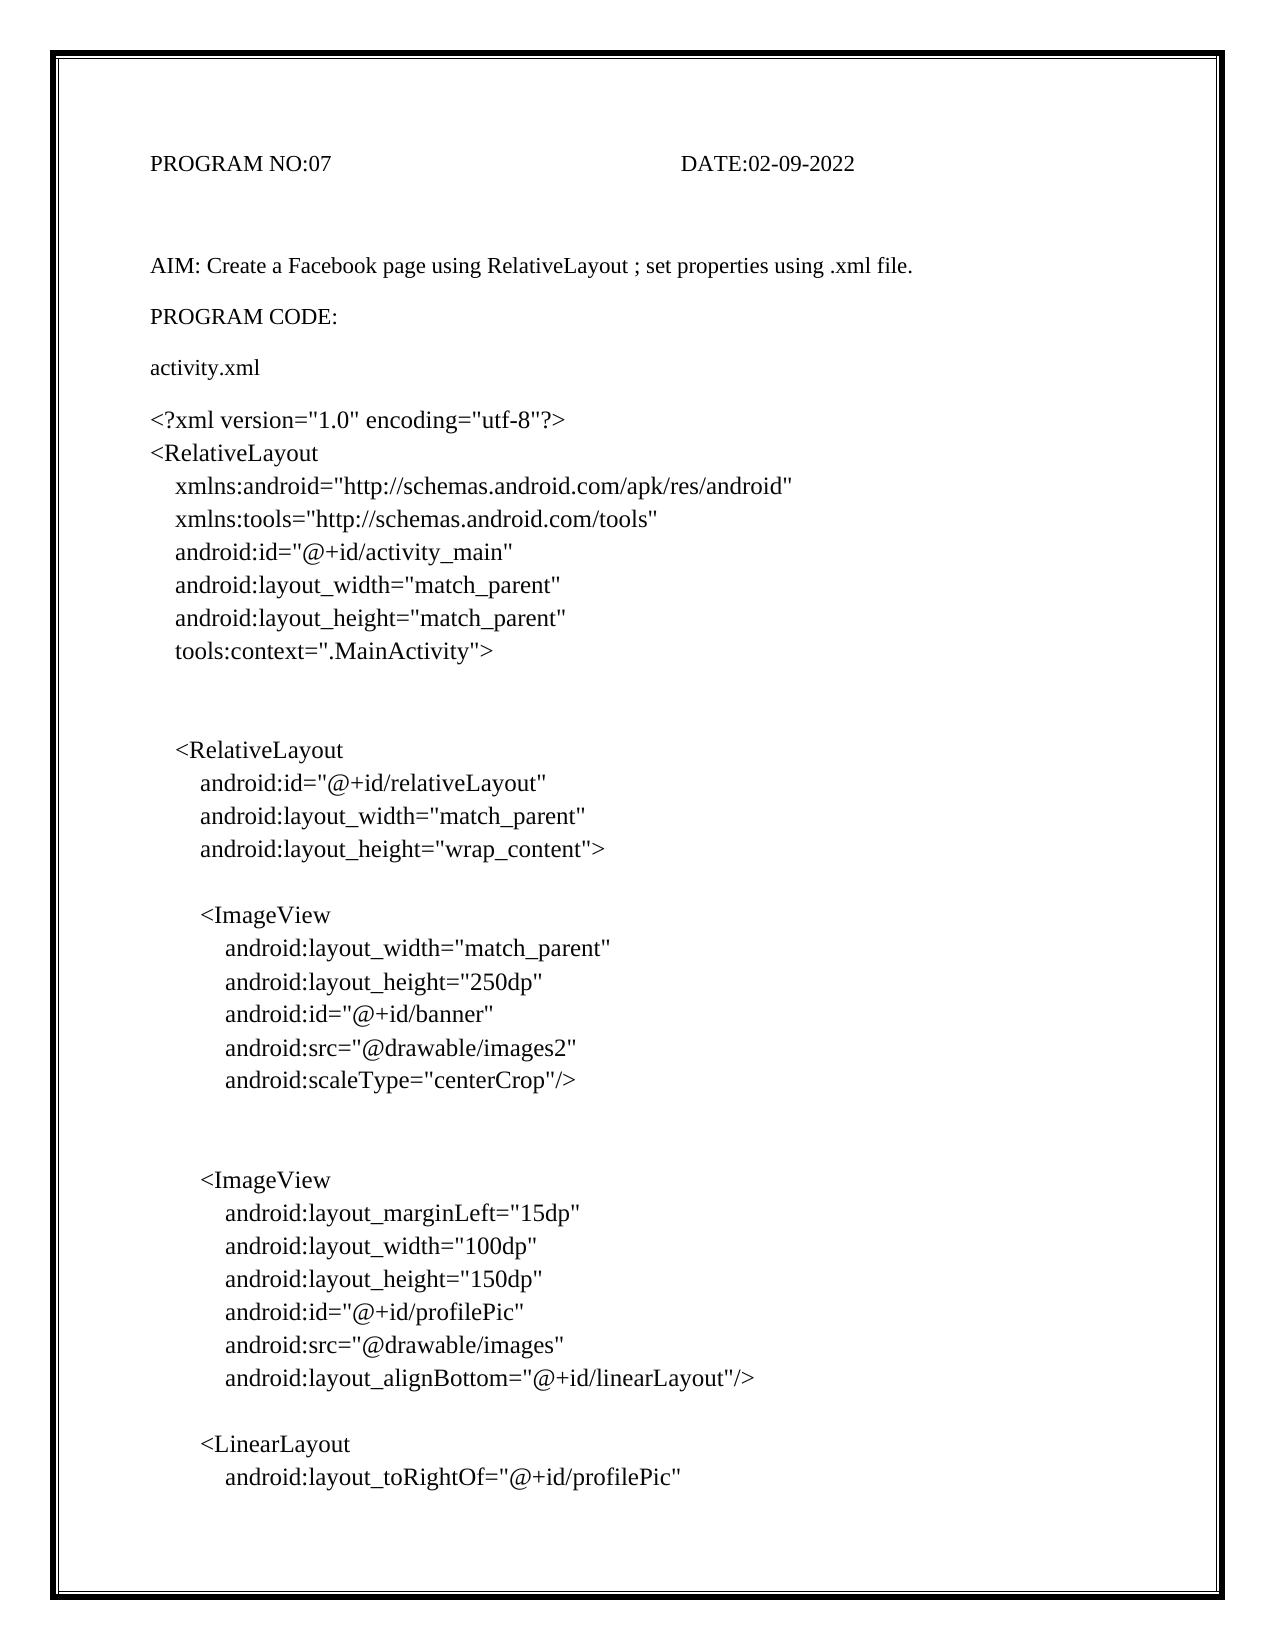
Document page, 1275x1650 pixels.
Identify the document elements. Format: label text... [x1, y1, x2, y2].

text <ImageView [150, 1165, 1125, 1193]
text tools:context=".MainActivity"> [150, 636, 1125, 665]
text android:layout_width="100dp" [150, 1231, 1125, 1259]
text <?xml version="1.0" encoding="utf-8"?> [150, 405, 1125, 434]
text android:src="@drawable/images2" [150, 1033, 1125, 1061]
text AIM: Create a Facebook page using RelativeLayout ; set properties using .xml file. [150, 252, 1125, 278]
text android:id="@+id/profilePic" [150, 1297, 1125, 1326]
text PROGRAM CODE: [150, 303, 1125, 329]
text xmlns:tools="http://schemas.android.com/tools" [150, 504, 1125, 533]
text android:layout_height="250dp" [150, 967, 1125, 995]
text android:layout_width="match_parent" [150, 933, 1125, 962]
text android:id="@+id/relativeLayout" [150, 768, 1125, 797]
text android:src="@drawable/images" [150, 1330, 1125, 1358]
text android:layout_alignBottom="@+id/linearLayout"/> [150, 1363, 1125, 1392]
text android:layout_height="150dp" [150, 1264, 1125, 1292]
text android:layout_toRightOf="@+id/profilePic" [150, 1462, 1125, 1491]
text activity.xml [150, 354, 1125, 381]
text <ImageView [150, 901, 1125, 929]
text <RelativeLayout [150, 735, 1125, 764]
text android:id="@+id/banner" [150, 999, 1125, 1028]
text <LinearLayout [150, 1429, 1125, 1458]
text <RelativeLayout [150, 438, 1125, 467]
text PROGRAM NO:07 DATE:02-09-2022 [150, 150, 1125, 176]
text android:layout_width="match_parent" [150, 570, 1125, 599]
text android:layout_width="match_parent" [150, 801, 1125, 830]
text android:layout_height="wrap_content"> [150, 834, 1125, 863]
text android:scaleType="centerCrop"/> [150, 1066, 1125, 1094]
text android:layout_height="match_parent" [150, 603, 1125, 632]
text android:layout_marginLeft="15dp" [150, 1198, 1125, 1226]
text android:id="@+id/activity_main" [150, 537, 1125, 566]
text xmlns:android="http://schemas.android.com/apk/res/android" [150, 471, 1125, 500]
